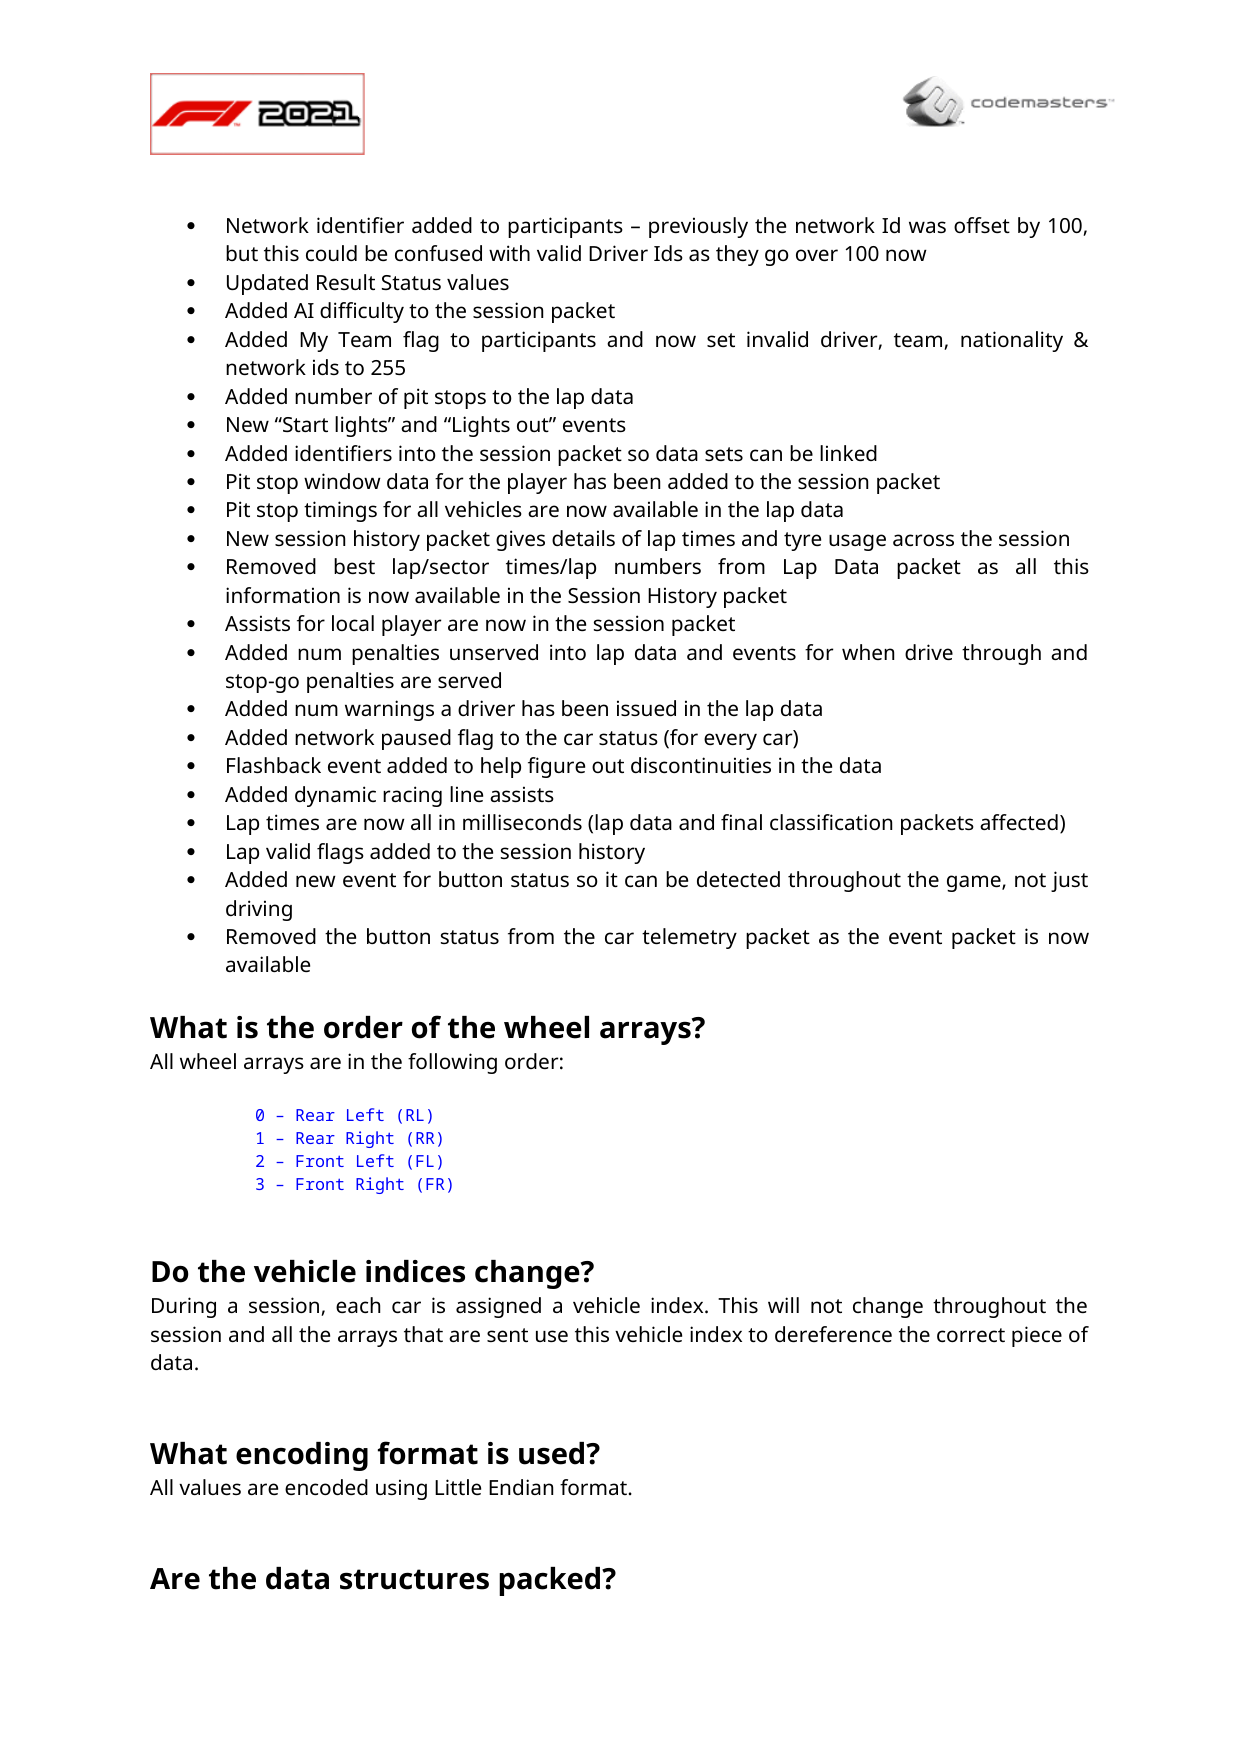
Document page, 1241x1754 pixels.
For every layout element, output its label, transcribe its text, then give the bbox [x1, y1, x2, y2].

list Added AI difficulty to the session packet [187, 296, 1090, 325]
list Network identifier added to participants – previously the network Id was offset by 100, but this could be confused with valid Driver Ids as they go over 100 now [187, 211, 1090, 268]
text 0 – Rear Left (RL) [225, 1104, 1090, 1127]
list New session history packet gives details of lap times and tyre usage across the session [187, 524, 1090, 552]
picture [150, 73, 365, 155]
text 1 – Rear Right (RR) [225, 1127, 1090, 1149]
text 3 – Front Right (FR) [225, 1172, 1090, 1195]
list Added num warnings a driver has been issued in the lap data [187, 694, 1090, 723]
subtitle What encoding format is used? [150, 1433, 1090, 1473]
list Lap times are now all in milliseconds (lap data and final classification packets affected) [187, 808, 1090, 837]
list Updated Result Status values [187, 268, 1090, 296]
list Added new event for button status so it can be detected throughout the game, not just driving [187, 865, 1090, 922]
text During a session, each car is assigned a vehicle index. This will not change throughout the session and all the arrays that are sent use this vehicle index to dereference the correct piece of data. [150, 1291, 1090, 1377]
list Removed the button status from the car telemetry packet as the event packet is now available [187, 922, 1090, 979]
list Flashback event added to help figure out discontinuities in the data [187, 751, 1090, 780]
list Pit stop timings for all vehicles are now available in the lap data [187, 496, 1090, 524]
list New “Start lights” and “Lights out” events [187, 410, 1090, 439]
subtitle What is the order of the wheel arrays? [150, 1007, 1090, 1047]
list Added network paused flag to the car status (for every car) [187, 723, 1090, 751]
list Pit stop window data for the player has been added to the session packet [187, 467, 1090, 496]
list Removed best lap/sector times/lap numbers from Lap Data packet as all this information is now available in the Session History packet [187, 552, 1090, 609]
list Assists for local player are now in the session packet [187, 609, 1090, 638]
list Added number of pit stops to the lap data [187, 382, 1090, 410]
text All wheel arrays are in the following order: [150, 1047, 1090, 1076]
list Added dynamic racing line assists [187, 780, 1090, 808]
subtitle Do the vehicle indices change? [150, 1252, 1090, 1291]
list Added identifiers into the session packet so data sets can be linked [187, 439, 1090, 467]
text All values are encoded using Little Endian format. [150, 1473, 1090, 1502]
picture [898, 76, 1116, 127]
list Added My Team flag to participants and now set invalid driver, team, nationality & network ids to 255 [187, 325, 1090, 382]
subtitle Are the data structures packed? [150, 1558, 1090, 1598]
list Lap valid flags added to the session history [187, 837, 1090, 865]
text 2 – Front Left (FL) [225, 1149, 1090, 1172]
list Added num penalties unserved into lap data and events for when drive through and stop-go penalties are served [187, 638, 1090, 694]
